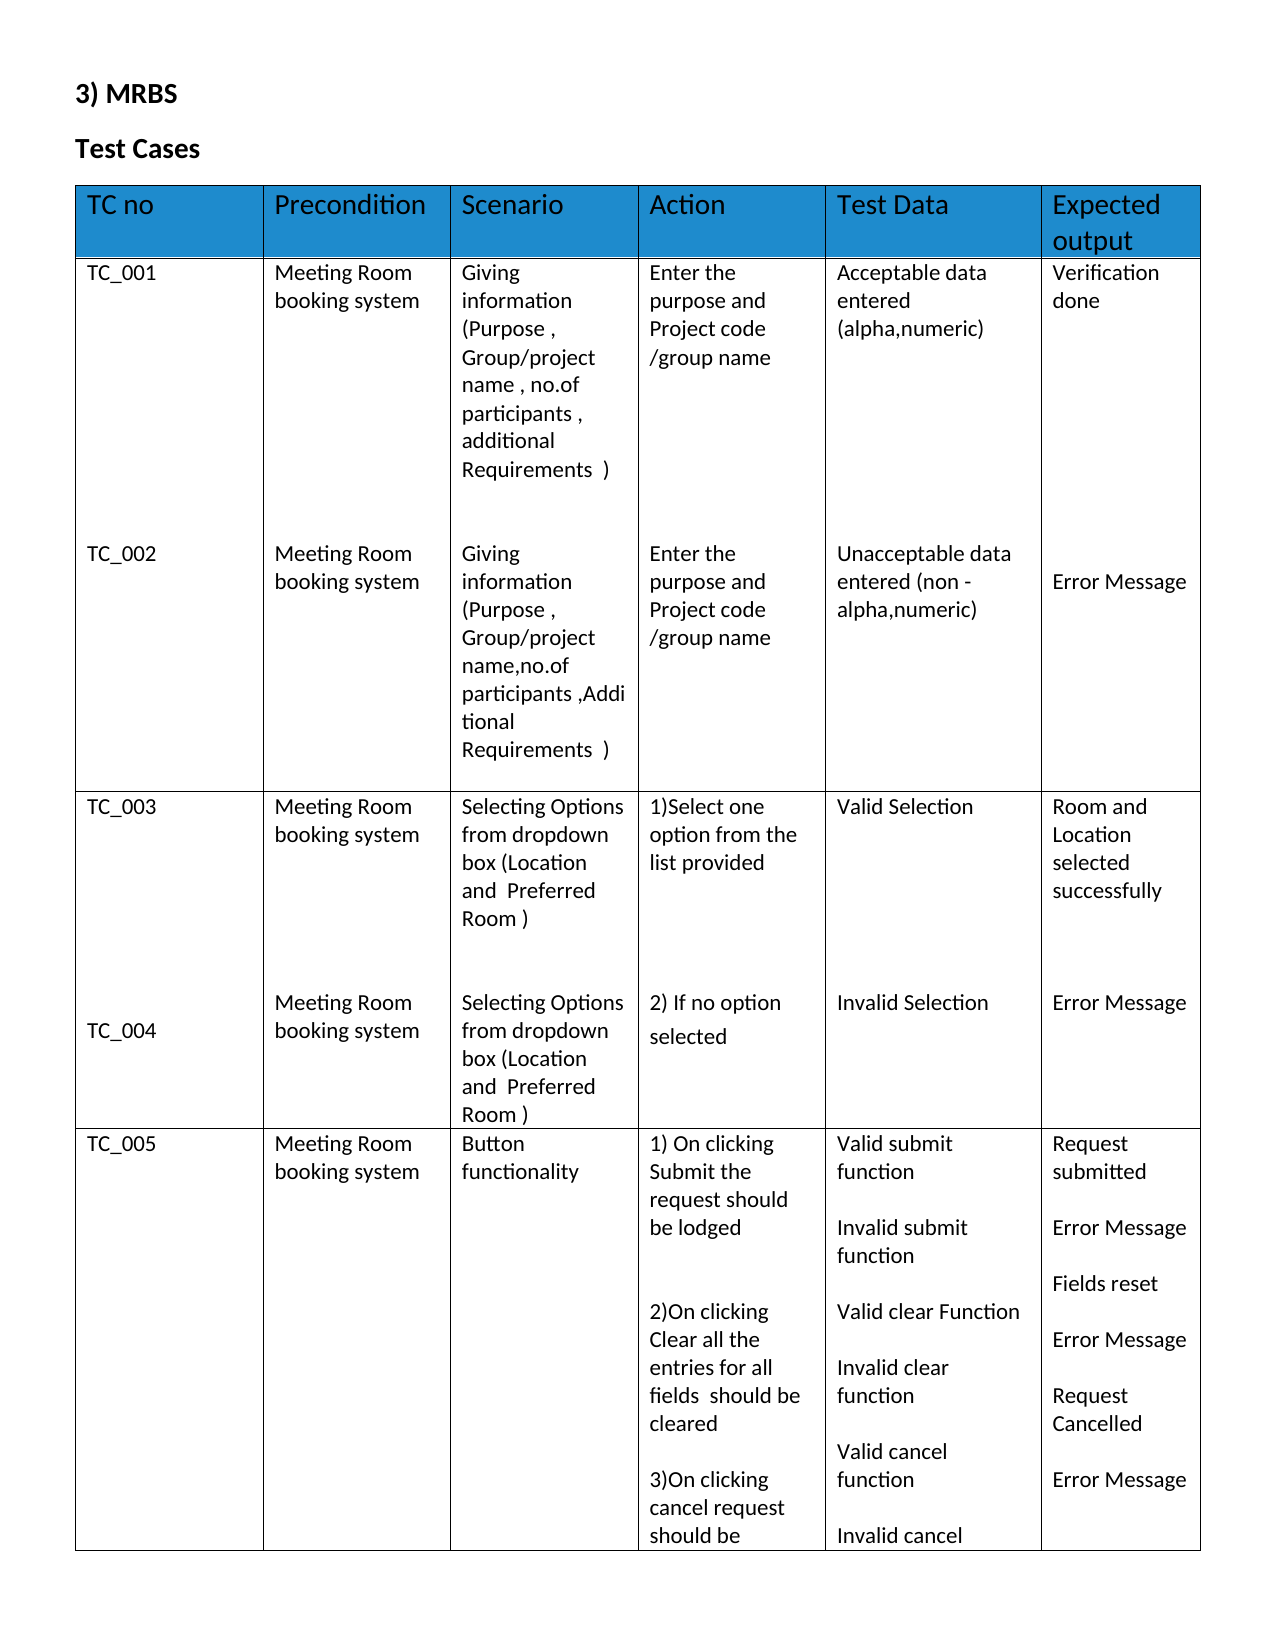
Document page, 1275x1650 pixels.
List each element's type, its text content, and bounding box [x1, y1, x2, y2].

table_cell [826, 1129, 1041, 1549]
table_cell TC_001 TC_002 [76, 259, 263, 791]
table_header TC no [76, 186, 263, 257]
table_header Scenario [451, 186, 638, 257]
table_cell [639, 1129, 825, 1549]
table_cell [1042, 1129, 1200, 1549]
table_cell Meeting Room booking system Meeting Room booking system [264, 792, 450, 1128]
table_cell 1)Select one option from the list provided 2) If no option selected [639, 792, 825, 1128]
table_cell Verification done Error Message [1042, 259, 1200, 791]
table_header Action [639, 186, 825, 257]
table_cell Meeting Room booking system Meeting Room booking system [264, 259, 450, 791]
table_header Expected output [1042, 186, 1200, 257]
table_cell Selecting Options from dropdown box (Location and Preferred Room ) Selecting Options from dropdown box (Location and Preferred Room ) [451, 792, 638, 1128]
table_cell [264, 1129, 450, 1549]
table_header Test Data [826, 186, 1041, 257]
table_cell Room and Location selected successfully Error Message [1042, 792, 1200, 1128]
text Test Cases [75, 130, 1200, 166]
table_cell TC_005 [76, 1129, 263, 1549]
text 3) MRBS [75, 75, 1200, 111]
table_cell Valid Selection Invalid Selection [826, 792, 1041, 1128]
table_cell Acceptable data entered (alpha,numeric) Unacceptable data entered (non -alpha,numeric) [826, 259, 1041, 791]
table_header Precondition [264, 186, 450, 257]
table_cell Enter the purpose and Project code /group name Enter the purpose and Project code /group name [639, 259, 825, 791]
table_cell Giving information (Purpose , Group/project name , no.of participants , additional Requirements ) Giving information (Purpose , Group/project name,no.of participants ,Additional Requirements ) [451, 259, 638, 791]
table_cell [451, 1129, 638, 1549]
table_cell TC_003 TC_004 [76, 792, 263, 1128]
